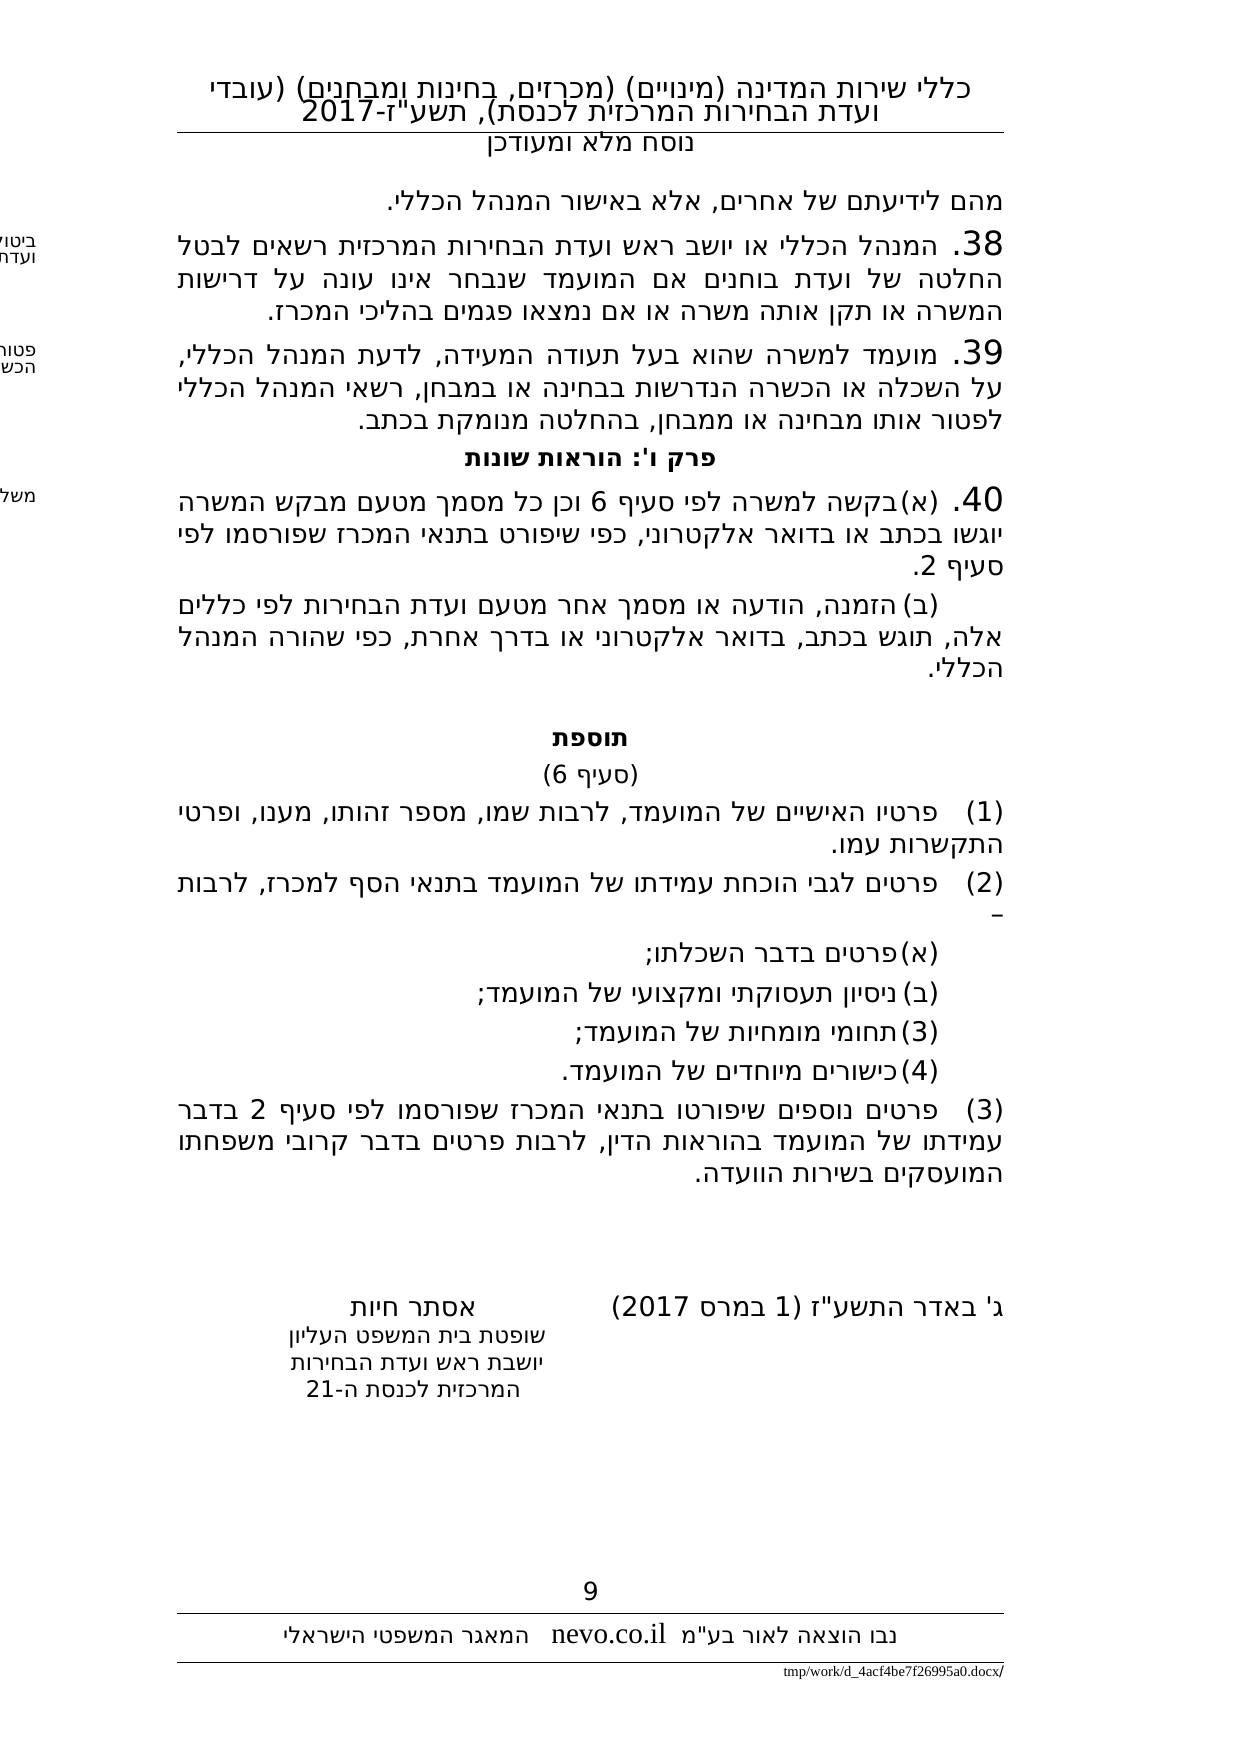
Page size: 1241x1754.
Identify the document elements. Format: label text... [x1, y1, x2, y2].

text (3) פרטים נוספים שיפורטו בתנאי המכרז שפורסמו לפי סעיף 2 בדבר עמידתו של המועמד בהוראות הדין, לרבות פרטים בדבר קרובי משפחתו המועסקים בשירות הוועדה. [177, 1094, 1004, 1189]
text (סעיף 6) [177, 760, 1004, 789]
text שופטת בית המשפט העליון [177, 1322, 1004, 1349]
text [177, 185, 1004, 217]
text ג' באדר התשע"ז (1 במרס 2017) אסתר חיות [177, 1291, 1004, 1322]
text (א) פרטים בדבר השכלתו; [177, 938, 939, 969]
text (4) כישורים מיוחדים של המועמד. [177, 1055, 939, 1087]
text המרכזית לכנסת ה-21 [177, 1376, 1004, 1402]
text (1) פרטיו האישיים של המועמד, לרבות שמו, מספר זהותו, מענו, ופרטי התקשרות עמו. [177, 797, 1004, 860]
text 40. (א) בקשה למשרה לפי סעיף 6 וכן כל מסמך מטעם מבקש המשרה יוגשו בכתב או בדואר אלקטרוני, כפי שיפורט בתנאי המכרז שפורסמו לפי סעיף 2. [177, 480, 1004, 582]
text (2) פרטים לגבי הוכחת עמידתו של המועמד בתנאי הסף למכרז, לרבות – [177, 867, 1004, 930]
text (3) תחומי מומחיות של המועמד; [177, 1016, 939, 1047]
text 39. מועמד למשרה שהוא בעל תעודה המעידה, לדעת המנהל הכללי, על השכלה או הכשרה הנדרשות בבחינה או במבחן, רשאי המנהל הכללי לפטור אותו מבחינה או ממבחן, בהחלטה מנומקת בכתב. [177, 334, 1004, 436]
text (ב) הזמנה, הודעה או מסמך אחר מטעם ועדת הבחירות לפי כללים אלה, תוגש בכתב, בדואר אלקטרוני או בדרך אחרת, כפי שהורה המנהל הכללי. [177, 589, 1004, 684]
text תוספת [177, 723, 1004, 752]
text יושבת ראש ועדת הבחירות [177, 1349, 1004, 1376]
text (ב) ניסיון תעסוקתי ומקצועי של המועמד; [177, 977, 939, 1008]
text 38. המנהל הכללי או יושב ראש ועדת הבחירות המרכזית רשאים לבטל החלטה של ועדת בוחנים אם המועמד שנבחר אינו עונה על דרישות המשרה או תקן אותה משרה או אם נמצאו פגמים בהליכי המכרז. [177, 224, 1004, 326]
text פרק ו': הוראות שונות [177, 443, 1004, 472]
